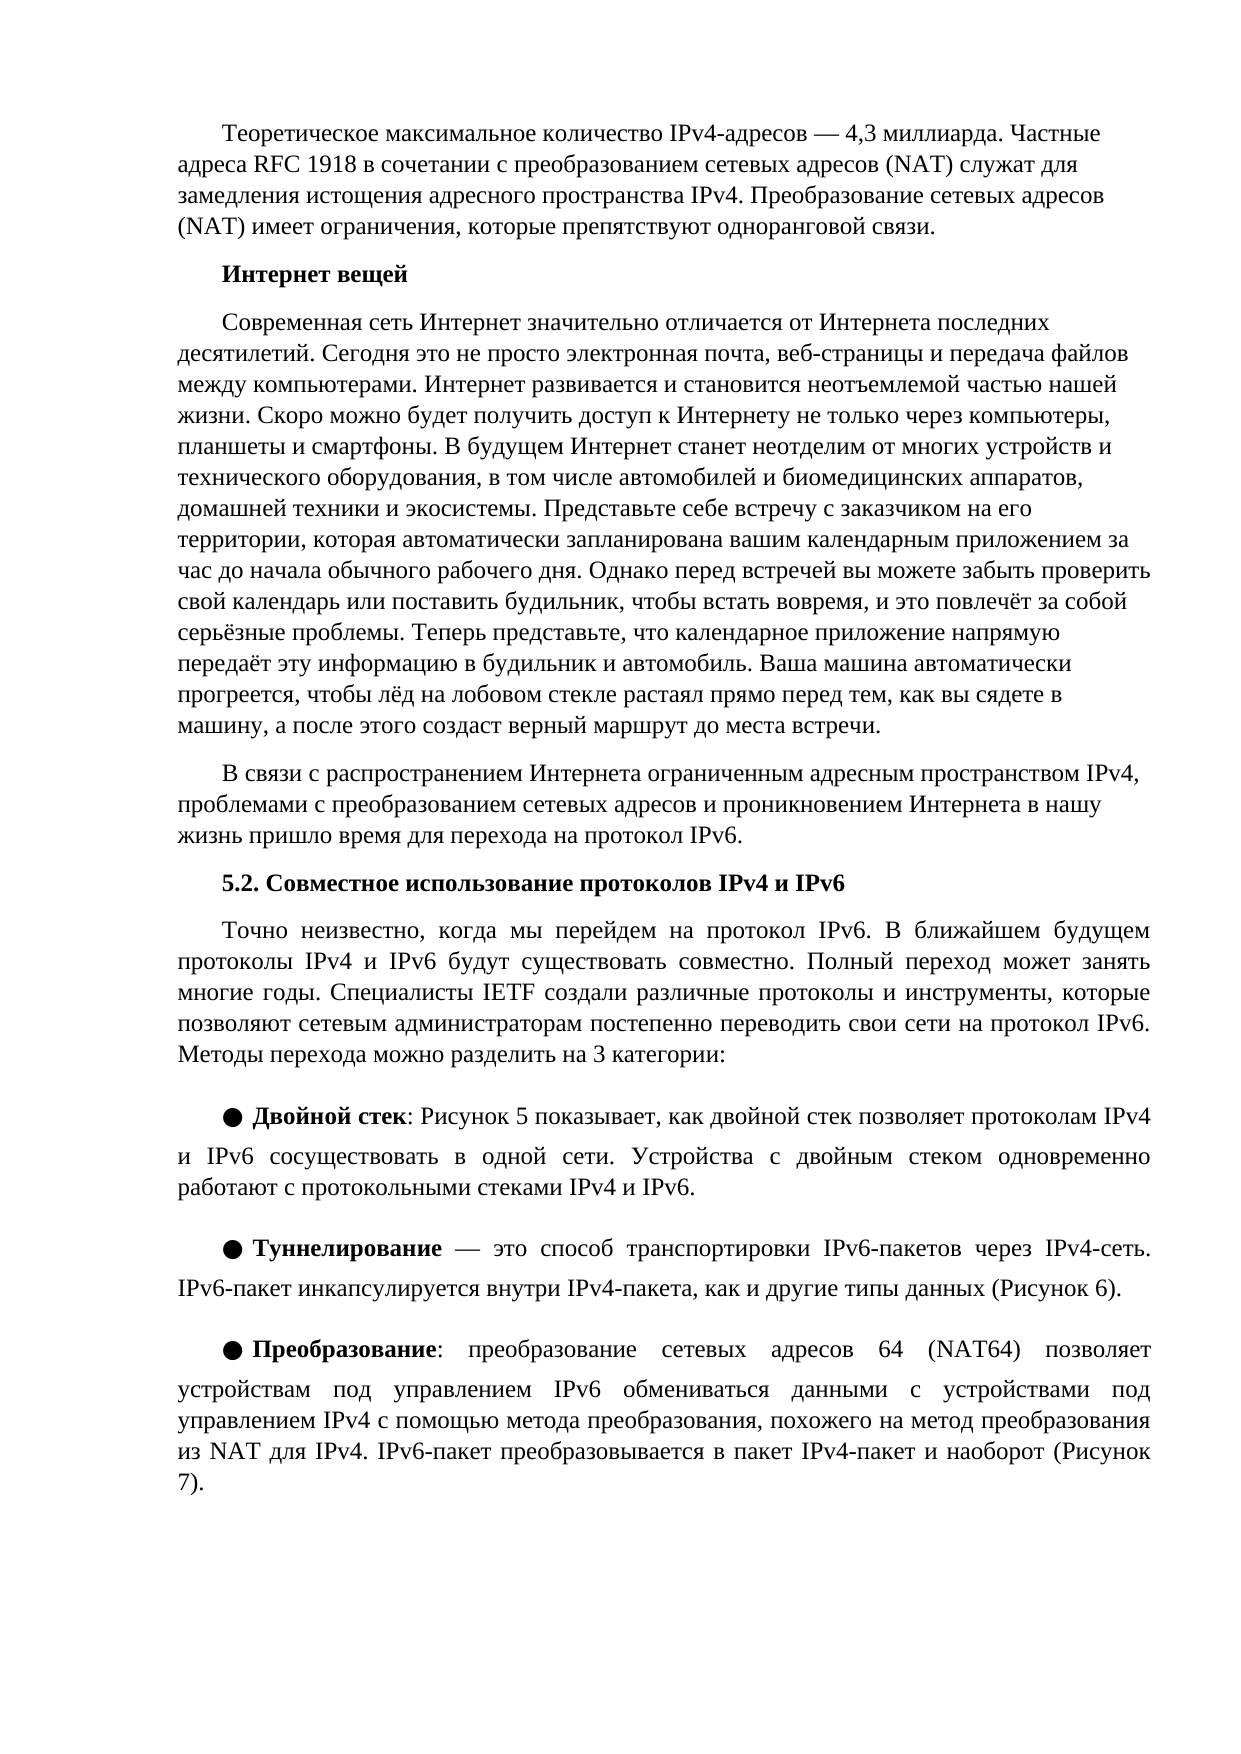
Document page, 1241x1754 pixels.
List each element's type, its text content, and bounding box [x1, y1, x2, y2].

list Преобразование: преобразование сетевых адресов 64 (NAT64) позволяет устройствам под управлением IPv6 обмениваться данными с устройствами под управлением IPv4 с помощью метода преобразования, похожего на метод преобразования из NAT для IPv4. IPv6-пакет преобразовывается в пакет IPv4-пакет и наоборот (Рисунок 7). [177, 1321, 1152, 1496]
text Современная сеть Интернет значительно отличается от Интернета последних десятилетий. Сегодня это не просто электронная почта, веб-страницы и передача файлов между компьютерами. Интернет развивается и становится неотъемлемой частью нашей жизни. Скоро можно будет получить доступ к Интернету не только через компьютеры, планшеты и смартфоны. В будущем Интернет станет неотделим от многих устройств и технического оборудования, в том числе автомобилей и биомедицинских аппаратов, домашней техники и экосистемы. Представьте себе встречу с заказчиком на его территории, которая автоматически запланирована вашим календарным приложением за час до начала обычного рабочего дня. Однако перед встречей вы можете забыть проверить свой календарь или поставить будильник, чтобы встать вовремя, и это повлечёт за собой серьёзные проблемы. Теперь представьте, что календарное приложение напрямую передаёт эту информацию в будильник и автомобиль. Ваша машина автоматически прогреется, чтобы лёд на лобовом стекле растаял прямо перед тем, как вы сядете в машину, а после этого создаст верный маршрут до места встречи. [177, 307, 1152, 739]
list Двойной стек: Рисунок 5 показывает, как двойной стек позволяет протоколам IPv4 и IPv6 сосуществовать в одной сети. Устройства с двойным стеком одновременно работают с протокольными стеками IPv4 и IPv6. [177, 1087, 1152, 1201]
list Туннелирование — это способ транспортировки IPv6-пакетов через IPv4-сеть. IPv6-пакет инкапсулируется внутри IPv4-пакета, как и другие типы данных (Рисунок 6). [177, 1219, 1152, 1302]
text Теоретическое максимальное количество IPv4-адресов — 4,3 миллиарда. Частные адреса RFC 1918 в сочетании с преобразованием сетевых адресов (NAT) служат для замедления истощения адресного пространства IPv4. Преобразование сетевых адресов (NAT) имеет ограничения, которые препятствуют одноранговой связи. [177, 118, 1152, 240]
text 5.2. Совместное использование протоколов IPv4 и IPv6 [177, 868, 1152, 896]
text Интернет вещей [177, 259, 1152, 288]
text Точно неизвестно, когда мы перейдем на протокол IPv6. В ближайшем будущем протоколы IPv4 и IPv6 будут существовать совместно. Полный переход может занять многие годы. Специалисты IETF создали различные протоколы и инструменты, которые позволяют сетевым администраторам постепенно переводить свои сети на протокол IPv6. Методы перехода можно разделить на 3 категории: [177, 915, 1152, 1068]
text В связи с распространением Интернета ограниченным адресным пространством IPv4, проблемами с преобразованием сетевых адресов и проникновением Интернета в нашу жизнь пришло время для перехода на протокол IPv6. [177, 758, 1152, 849]
